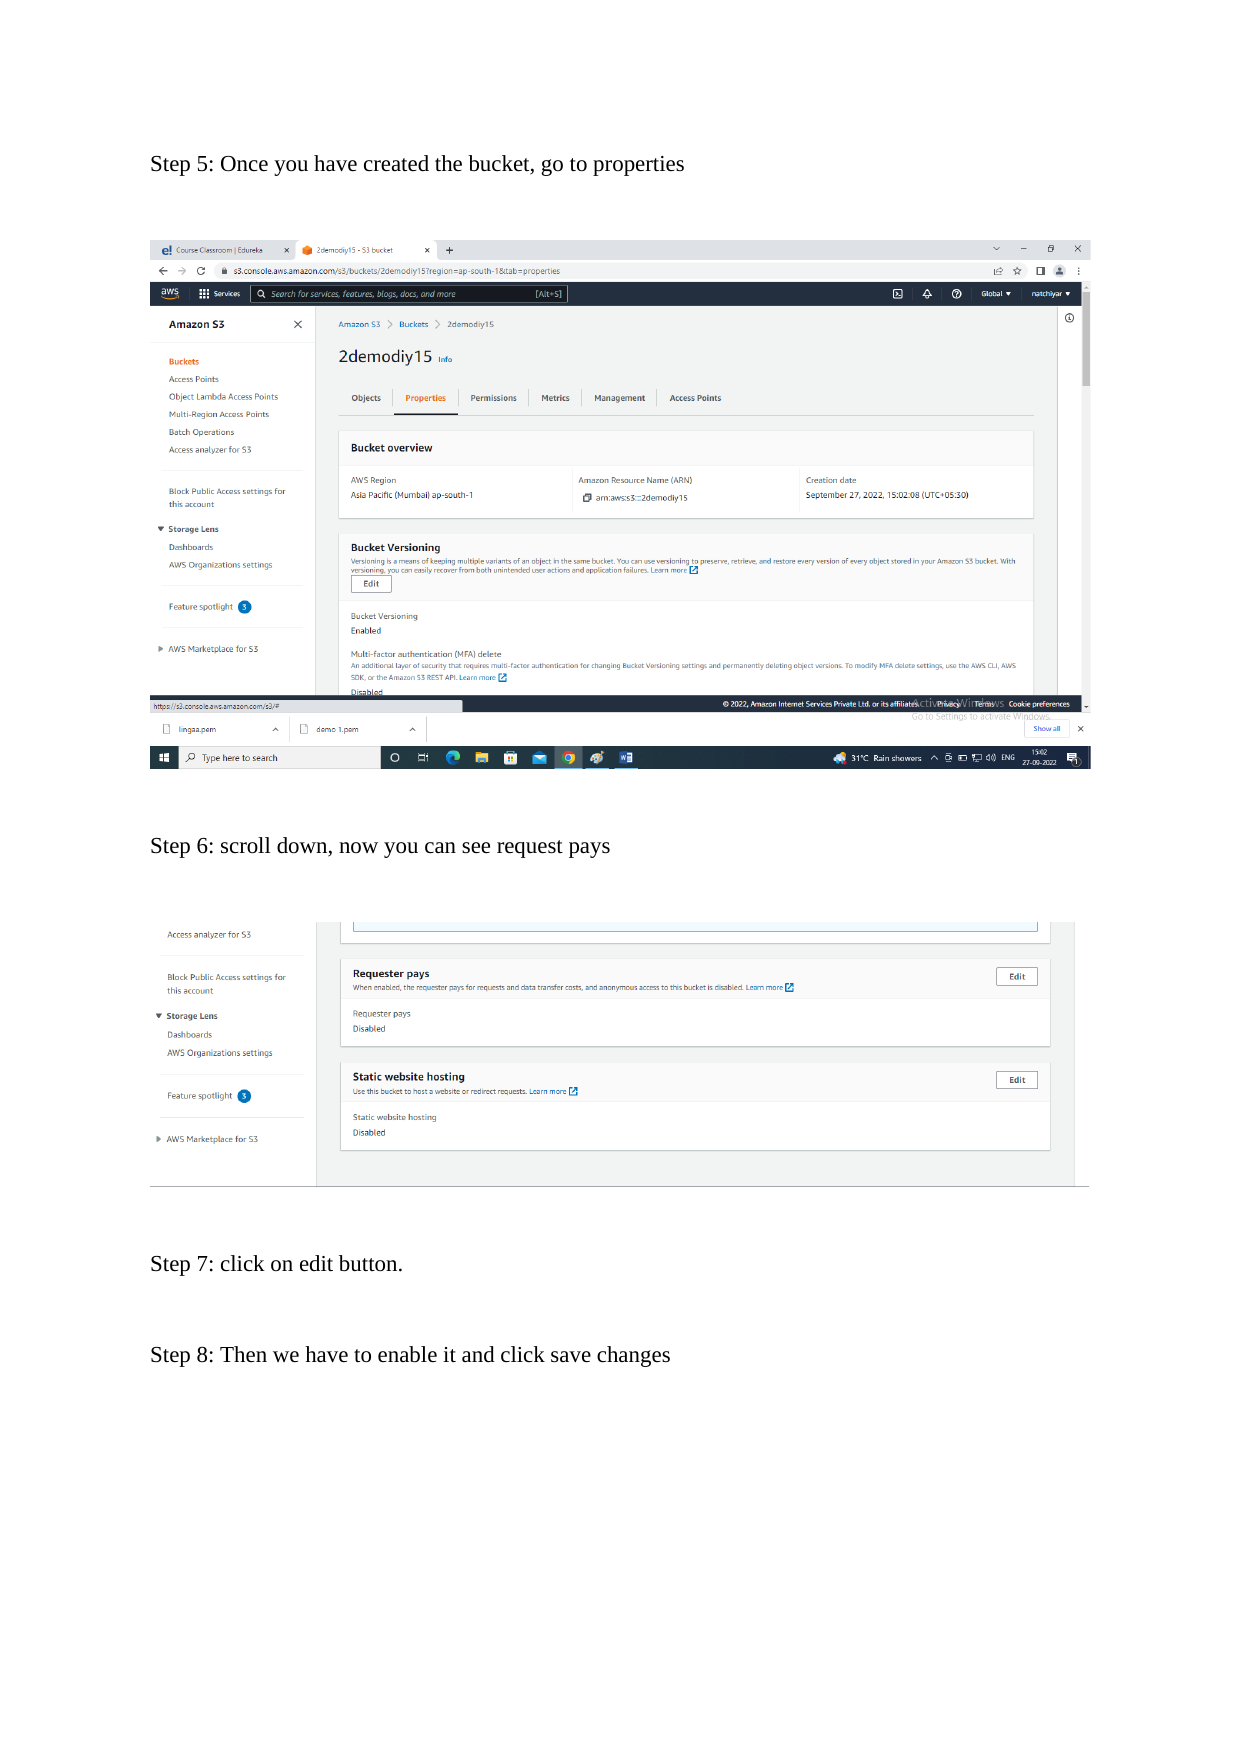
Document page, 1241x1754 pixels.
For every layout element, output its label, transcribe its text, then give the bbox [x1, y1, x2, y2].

text Step 6: scroll down, now you can see request pays [150, 832, 1090, 859]
text Step 7: click on edit button. [150, 1251, 1090, 1277]
picture [150, 240, 1091, 769]
text Step 8: Then we have to enable it and click save changes [150, 1341, 1090, 1367]
picture [150, 922, 1089, 1187]
text Step 5: Once you have created the bucket, go to properties [150, 150, 1090, 176]
